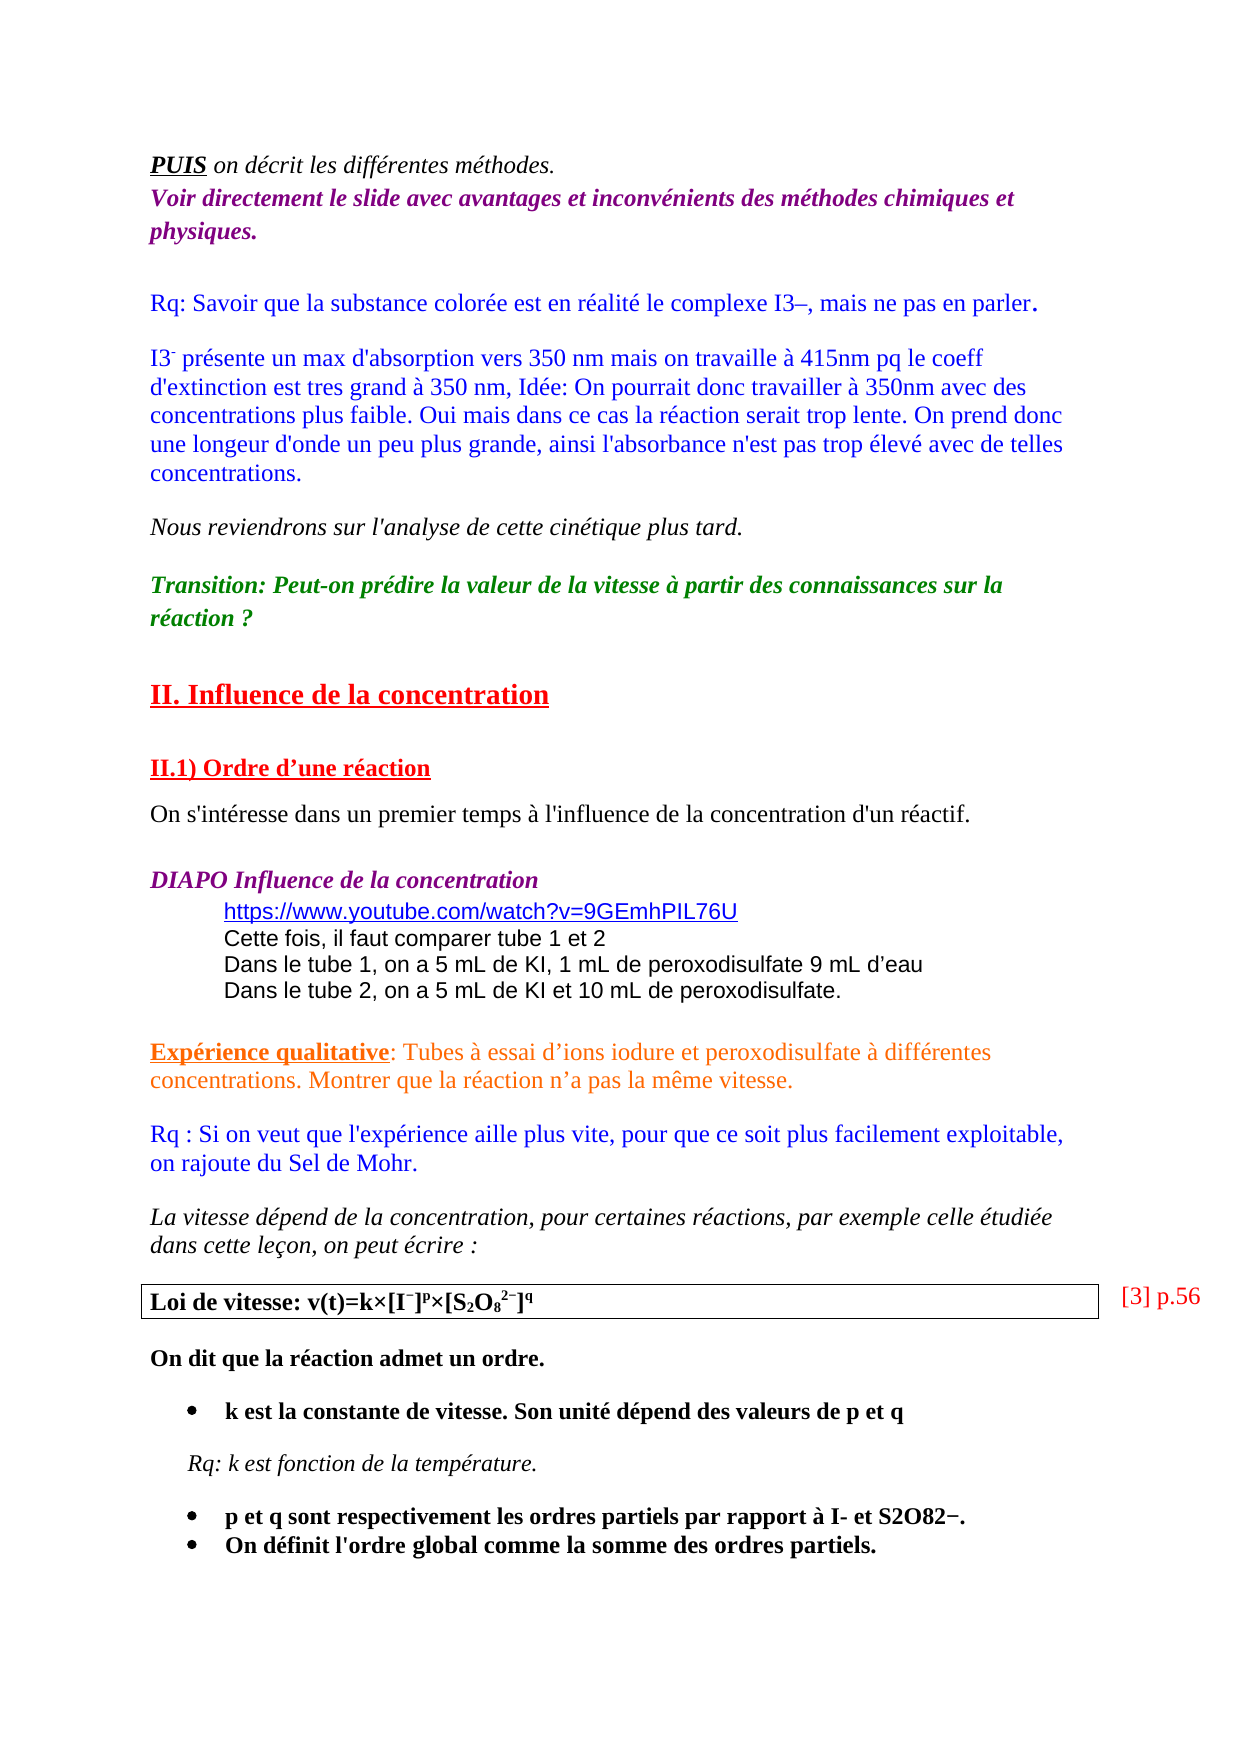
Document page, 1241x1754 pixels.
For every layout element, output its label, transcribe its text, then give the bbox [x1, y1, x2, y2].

text PUIS on décrit les différentes méthodes. [150, 150, 1090, 179]
text Voir directement le slide avec avantages et inconvénients des méthodes chimiques et physiques. [150, 183, 1090, 245]
list k est la constante de vitesse. Son unité dépend des valeurs de p et q [187, 1397, 1090, 1424]
text Rq : Si on veut que l'expérience aille plus vite, pour que ce soit plus facilement exploitable, on rajoute du Sel de Mohr. [150, 1119, 1090, 1177]
text Dans le tube 2, on a 5 mL de KI et 10 mL de peroxodisulfate. [150, 977, 1090, 1003]
text Nous reviendrons sur l'analyse de cette cinétique plus tard. [150, 512, 1090, 541]
subtitle II.1) Ordre d’une réaction [150, 753, 1090, 782]
text Transition: Peut-on prédire la valeur de la vitesse à partir des connaissances sur la réaction ? [150, 570, 1090, 632]
text On s'intéresse dans un premier temps à l'influence de la concentration d'un réactif. [150, 799, 1090, 828]
text Cette fois, il faut comparer tube 1 et 2 [150, 924, 1090, 951]
text Expérience qualitative: Tubes à essai d’ions iodure et peroxodisulfate à différentes concentrations. Montrer que la réaction n’a pas la même vitesse. [150, 1037, 1090, 1094]
list On définit l'ordre global comme la somme des ordres partiels. [187, 1530, 1090, 1559]
text La vitesse dépend de la concentration, pour certaines réactions, par exemple celle étudiée dans cette leçon, on peut écrire : [150, 1202, 1090, 1259]
text Loi de vitesse: v(t)=k×[I−]p×[S2O82−]q [142, 1285, 1098, 1318]
text DIAPO Influence de la concentration [150, 865, 1090, 894]
text Rq: k est fonction de la température. [187, 1449, 1090, 1477]
list p et q sont respectivement les ordres partiels par rapport à I- et S2O82−. [187, 1502, 1090, 1530]
text https://www.youtube.com/watch?v=9GEmhPIL76U [150, 898, 1090, 924]
text I3- présente un max d'absorption vers 350 nm mais on travaille à 415nm pq le coeff d'extinction est tres grand à 350 nm, Idée: On pourrait donc travailler à 350nm avec des concentrations plus faible. Oui mais dans ce cas la réaction serait trop lente. On prend donc une longeur d'onde un peu plus grande, ainsi l'absorbance n'est pas trop élevé avec de telles concentrations. [150, 343, 1090, 487]
text Rq: Savoir que la substance colorée est en réalité le complexe I3–, mais ne pas en parler. [150, 282, 1090, 318]
subtitle II. Influence de la concentration [150, 677, 1090, 711]
text On dit que la réaction admet un ordre. [150, 1344, 1090, 1372]
text Dans le tube 1, on a 5 mL de KI, 1 mL de peroxodisulfate 9 mL d’eau [150, 951, 1090, 977]
